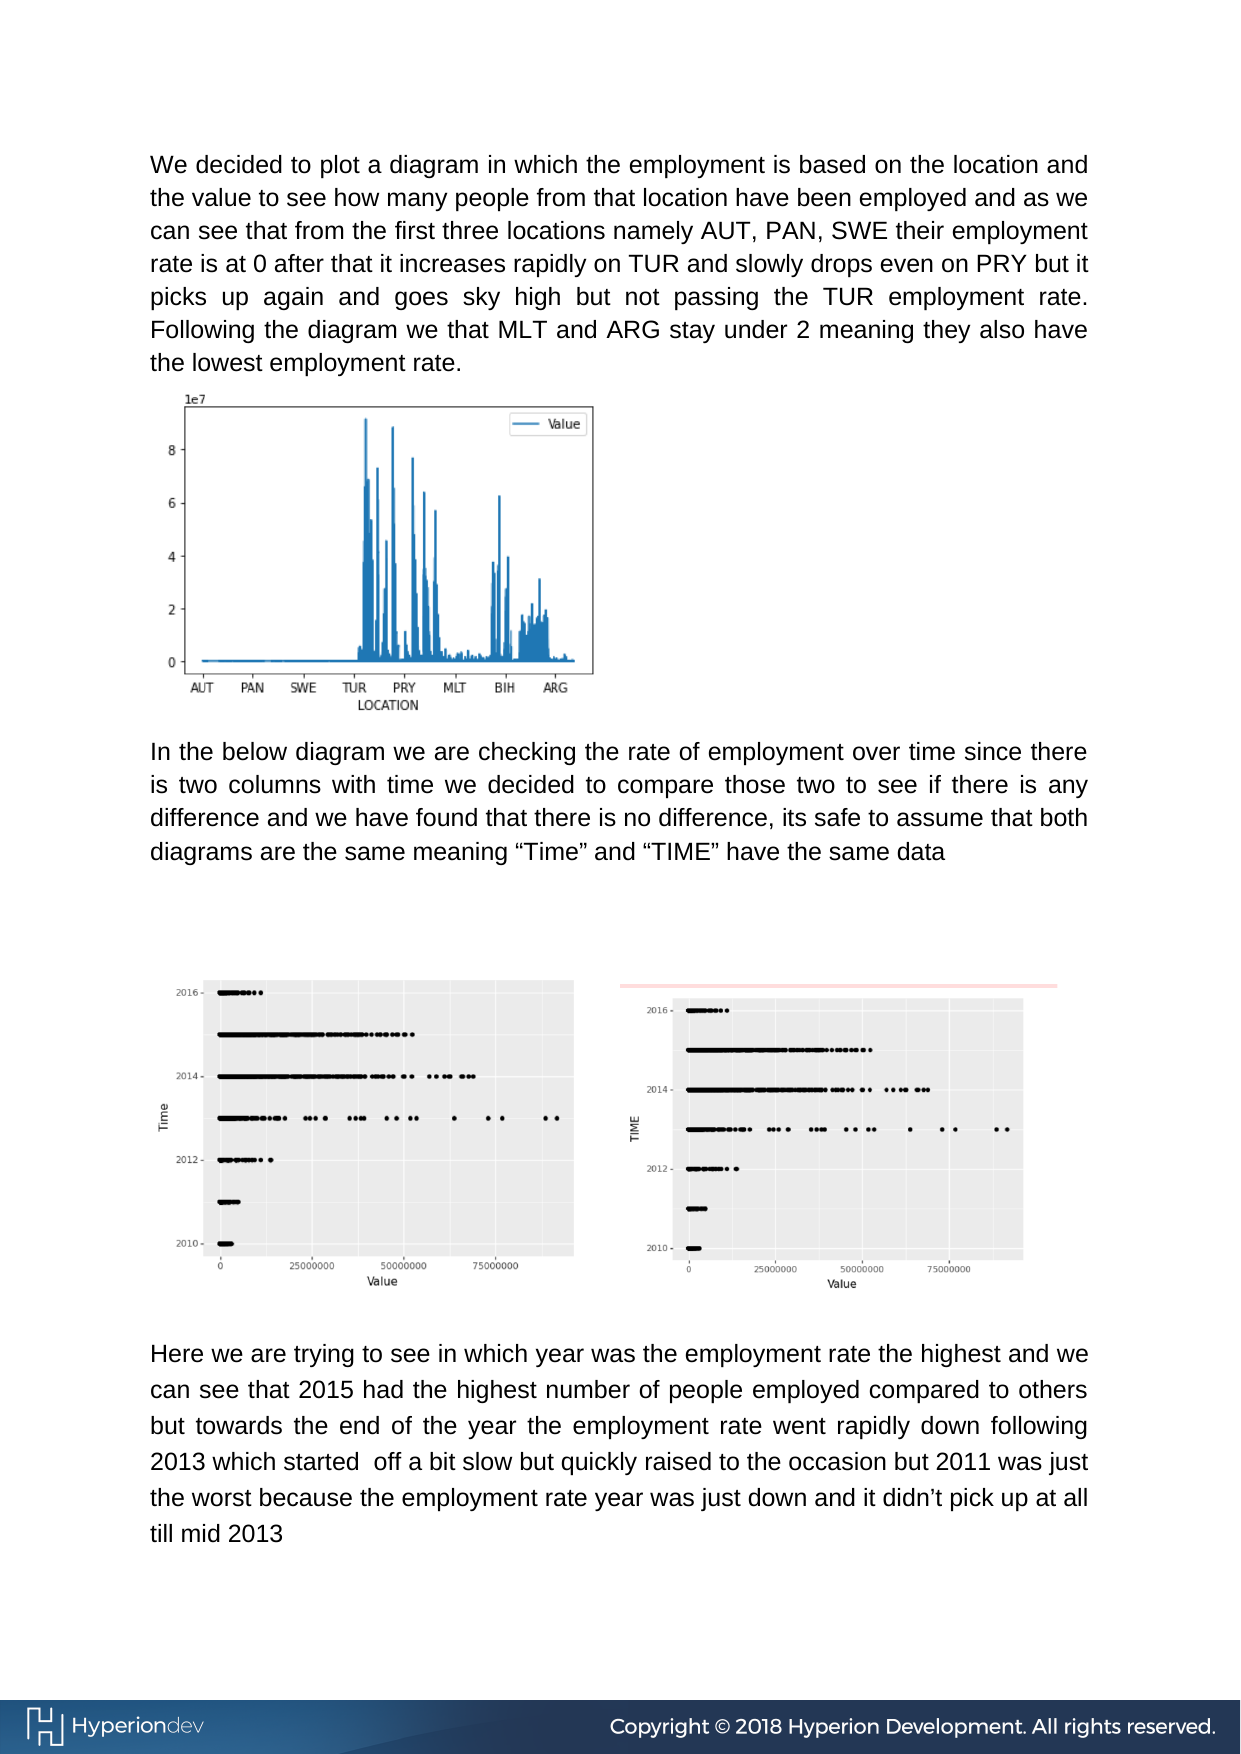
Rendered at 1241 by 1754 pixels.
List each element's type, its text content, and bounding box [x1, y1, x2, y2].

text We decided to plot a diagram in which the employment is based on the location and the value to see how many people from that location have been employed and as we can see that from the first three locations namely AUT, PAN, SWE their employment rate is at 0 after that it increases rapidly on TUR and slowly drops even on PRY but it picks up again and goes sky high but not passing the TUR employment rate. Following the diagram we that MLT and ARG stay under 2 meaning they also have the lowest employment rate. [150, 150, 1090, 377]
picture [150, 381, 627, 733]
text Here we are trying to see in which year was the employment rate the highest and we can see that 2015 had the highest number of people employed compared to others but towards the end of the year the employment rate went rapidly down following 2013 which started off a bit slow but quickly raised to the occasion but 2011 was just the worst because the employment rate year was just down and it didn’t pick up at all till mid 2013 [150, 1339, 1090, 1547]
text In the below diagram we are checking the rate of employment over time since there is two columns with time we decided to compare those two to see if there is any difference and we have found that there is no difference, its safe to assume that both diagrams are the same meaning “Time” and “TIME” have the same data [150, 737, 1090, 865]
picture [617, 984, 1058, 1296]
picture [150, 977, 602, 1296]
picture [0, 1700, 1241, 1754]
